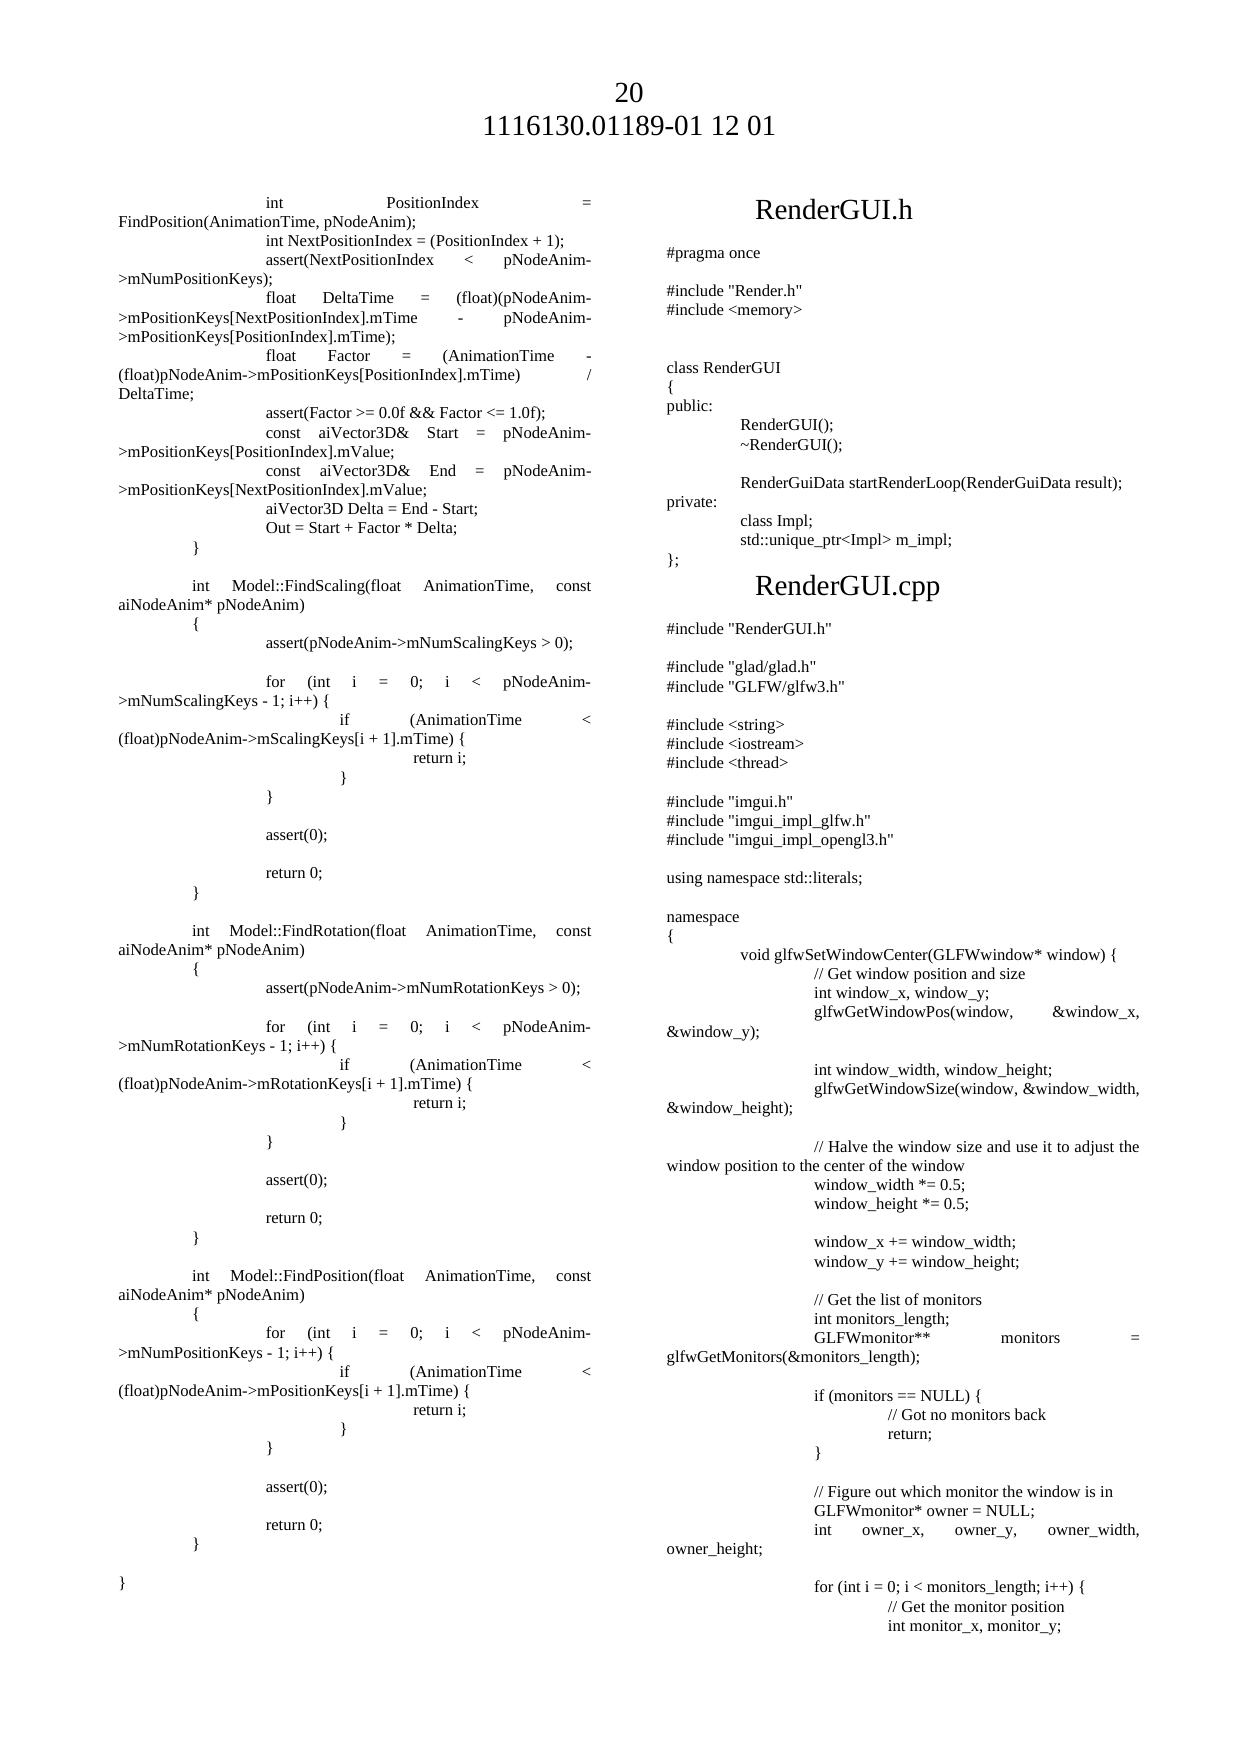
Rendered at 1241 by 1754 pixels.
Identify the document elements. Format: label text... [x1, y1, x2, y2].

text glfwGetWindowSize(window, &window_width, &window_height); [666, 1079, 1140, 1117]
text #include "GLFW/glfw3.h" [666, 676, 1140, 696]
text assert(0); [118, 1170, 591, 1189]
text RenderGUI.h [666, 192, 1140, 226]
text } [118, 1534, 591, 1553]
text } [118, 1112, 591, 1132]
text int NextPositionIndex = (PositionIndex + 1); [118, 231, 591, 250]
text window_x += window_width; [666, 1232, 1140, 1251]
text } [118, 1438, 591, 1457]
text int PositionIndex = FindPosition(AnimationTime, pNodeAnim); [118, 192, 591, 231]
text } [118, 787, 591, 806]
text // Get the monitor position [666, 1596, 1140, 1616]
text GLFWmonitor** monitors = glfwGetMonitors(&monitors_length); [666, 1328, 1140, 1366]
text } [118, 767, 591, 787]
text }; [666, 549, 1140, 568]
text float Factor = (AnimationTime - (float)pNodeAnim->mPositionKeys[PositionIndex].mTime) / DeltaTime; [118, 346, 591, 403]
text } [118, 882, 591, 902]
text const aiVector3D& Start = pNodeAnim->mPositionKeys[PositionIndex].mValue; [118, 422, 591, 461]
text assert(Factor >= 0.0f && Factor <= 1.0f); [118, 403, 591, 422]
text namespace [666, 906, 1140, 926]
text // Get the list of monitors [666, 1290, 1140, 1309]
text } [118, 537, 591, 557]
text int window_x, window_y; [666, 983, 1140, 1002]
text const aiVector3D& End = pNodeAnim->mPositionKeys[NextPositionIndex].mValue; [118, 461, 591, 499]
text if (AnimationTime < (float)pNodeAnim->mRotationKeys[i + 1].mTime) { [118, 1055, 591, 1093]
text assert(pNodeAnim->mNumScalingKeys > 0); [118, 633, 591, 652]
text assert(0); [118, 1477, 591, 1496]
text assert(0); [118, 825, 591, 844]
text return i; [118, 748, 591, 767]
text RenderGUI.cpp [666, 568, 1140, 602]
text GLFWmonitor* owner = NULL; [666, 1501, 1140, 1520]
text #include <iostream> [666, 734, 1140, 753]
text return 0; [118, 1208, 591, 1227]
text { [118, 959, 591, 978]
text window_y += window_height; [666, 1251, 1140, 1271]
text if (monitors == NULL) { [666, 1386, 1140, 1405]
text #include "RenderGUI.h" [666, 619, 1140, 638]
text std::unique_ptr<Impl> m_impl; [666, 530, 1140, 549]
text ~RenderGUI(); [666, 434, 1140, 453]
text glfwGetWindowPos(window, &window_x, &window_y); [666, 1002, 1140, 1041]
text { [118, 614, 591, 633]
text assert(NextPositionIndex < pNodeAnim->mNumPositionKeys); [118, 250, 591, 288]
text #include "imgui_impl_opengl3.h" [666, 830, 1140, 849]
text window_width *= 0.5; [666, 1175, 1140, 1194]
text #pragma once [666, 243, 1140, 262]
text #include <string> [666, 715, 1140, 734]
text #include "imgui.h" [666, 791, 1140, 811]
text } [118, 1572, 591, 1592]
text #include <memory> [666, 300, 1140, 319]
text int monitor_x, monitor_y; [666, 1616, 1140, 1635]
text int owner_x, owner_y, owner_width, owner_height; [666, 1520, 1140, 1558]
text using namespace std::literals; [666, 868, 1140, 887]
text if (AnimationTime < (float)pNodeAnim->mScalingKeys[i + 1].mTime) { [118, 710, 591, 748]
text int Model::FindPosition(float AnimationTime, const aiNodeAnim* pNodeAnim) [118, 1266, 591, 1304]
text } [118, 1132, 591, 1151]
text for (int i = 0; i < pNodeAnim->mNumPositionKeys - 1; i++) { [118, 1323, 591, 1362]
text return 0; [118, 863, 591, 882]
text return i; [118, 1400, 591, 1419]
text // Got no monitors back [666, 1405, 1140, 1424]
text RenderGuiData startRenderLoop(RenderGuiData result); [666, 473, 1140, 492]
text float DeltaTime = (float)(pNodeAnim->mPositionKeys[NextPositionIndex].mTime - pNodeAnim->mPositionKeys[PositionIndex].mTime); [118, 288, 591, 346]
text } [666, 1443, 1140, 1462]
text public: [666, 396, 1140, 415]
text for (int i = 0; i < monitors_length; i++) { [666, 1577, 1140, 1596]
text int window_width, window_height; [666, 1060, 1140, 1079]
text #include "Render.h" [666, 281, 1140, 300]
text window_height *= 0.5; [666, 1194, 1140, 1213]
text aiVector3D Delta = End - Start; [118, 499, 591, 518]
text { [666, 377, 1140, 396]
text class RenderGUI [666, 358, 1140, 377]
text for (int i = 0; i < pNodeAnim->mNumScalingKeys - 1; i++) { [118, 672, 591, 710]
text RenderGUI(); [666, 415, 1140, 434]
text #include <thread> [666, 753, 1140, 772]
text // Halve the window size and use it to adjust the window position to the center of the window [666, 1136, 1140, 1175]
text int monitors_length; [666, 1309, 1140, 1328]
text Out = Start + Factor * Delta; [118, 518, 591, 537]
text } [118, 1419, 591, 1438]
text int Model::FindRotation(float AnimationTime, const aiNodeAnim* pNodeAnim) [118, 921, 591, 959]
text { [666, 926, 1140, 945]
text assert(pNodeAnim->mNumRotationKeys > 0); [118, 978, 591, 997]
text // Figure out which monitor the window is in [666, 1481, 1140, 1501]
text class Impl; [666, 511, 1140, 530]
text return 0; [118, 1515, 591, 1534]
text return; [666, 1424, 1140, 1443]
text for (int i = 0; i < pNodeAnim->mNumRotationKeys - 1; i++) { [118, 1017, 591, 1055]
text int Model::FindScaling(float AnimationTime, const aiNodeAnim* pNodeAnim) [118, 576, 591, 614]
text if (AnimationTime < (float)pNodeAnim->mPositionKeys[i + 1].mTime) { [118, 1362, 591, 1400]
text #include "glad/glad.h" [666, 657, 1140, 676]
text private: [666, 492, 1140, 511]
text { [118, 1304, 591, 1323]
text } [118, 1227, 591, 1247]
text // Get window position and size [666, 964, 1140, 983]
text void glfwSetWindowCenter(GLFWwindow* window) { [666, 945, 1140, 964]
text return i; [118, 1093, 591, 1112]
text #include "imgui_impl_glfw.h" [666, 811, 1140, 830]
